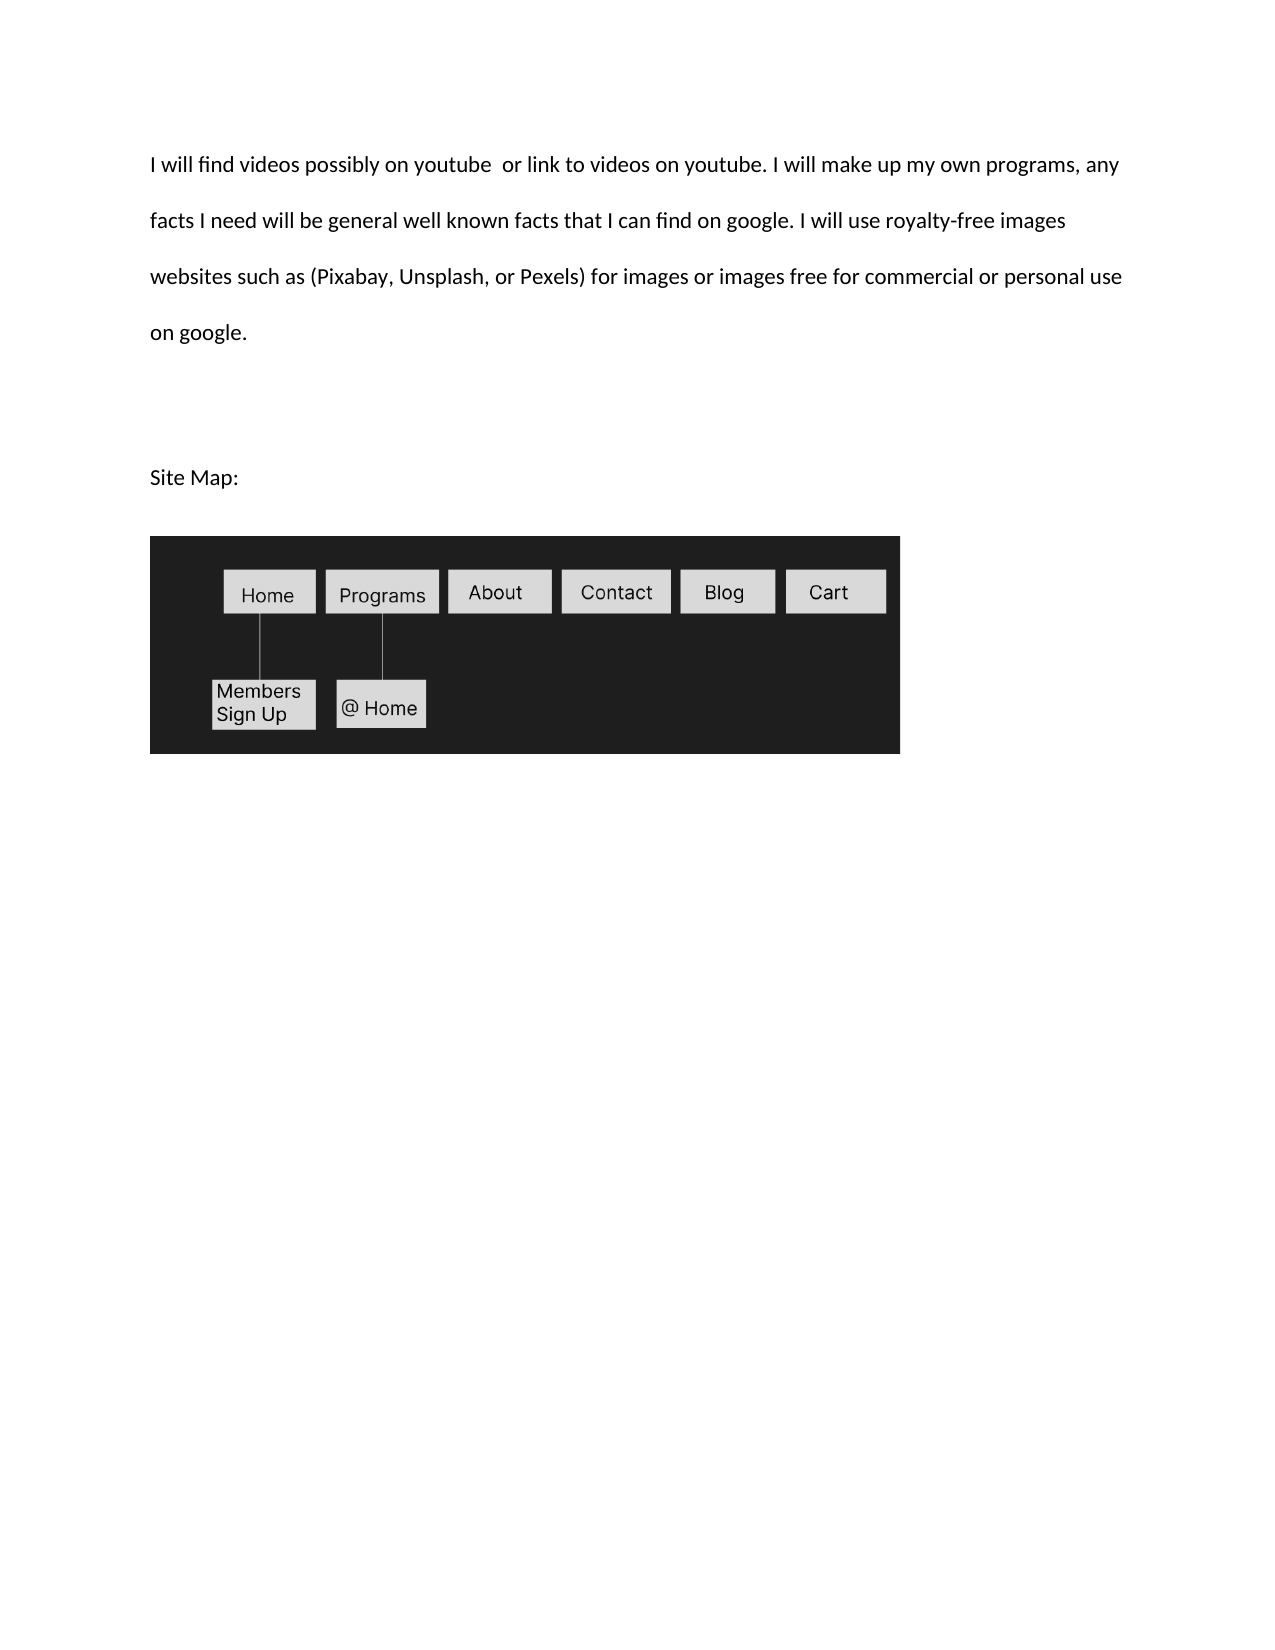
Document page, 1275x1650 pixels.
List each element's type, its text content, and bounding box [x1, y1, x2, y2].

picture [150, 536, 901, 754]
text Site Map: [150, 463, 1125, 492]
text I will find videos possibly on youtube or link to videos on youtube. I will make up my own programs, any facts I need will be general well known facts that I can find on google. I will use royalty-free images websites such as (Pixabay, Unsplash, or Pexels) for images or images free for commercial or personal use on google. [150, 150, 1125, 346]
